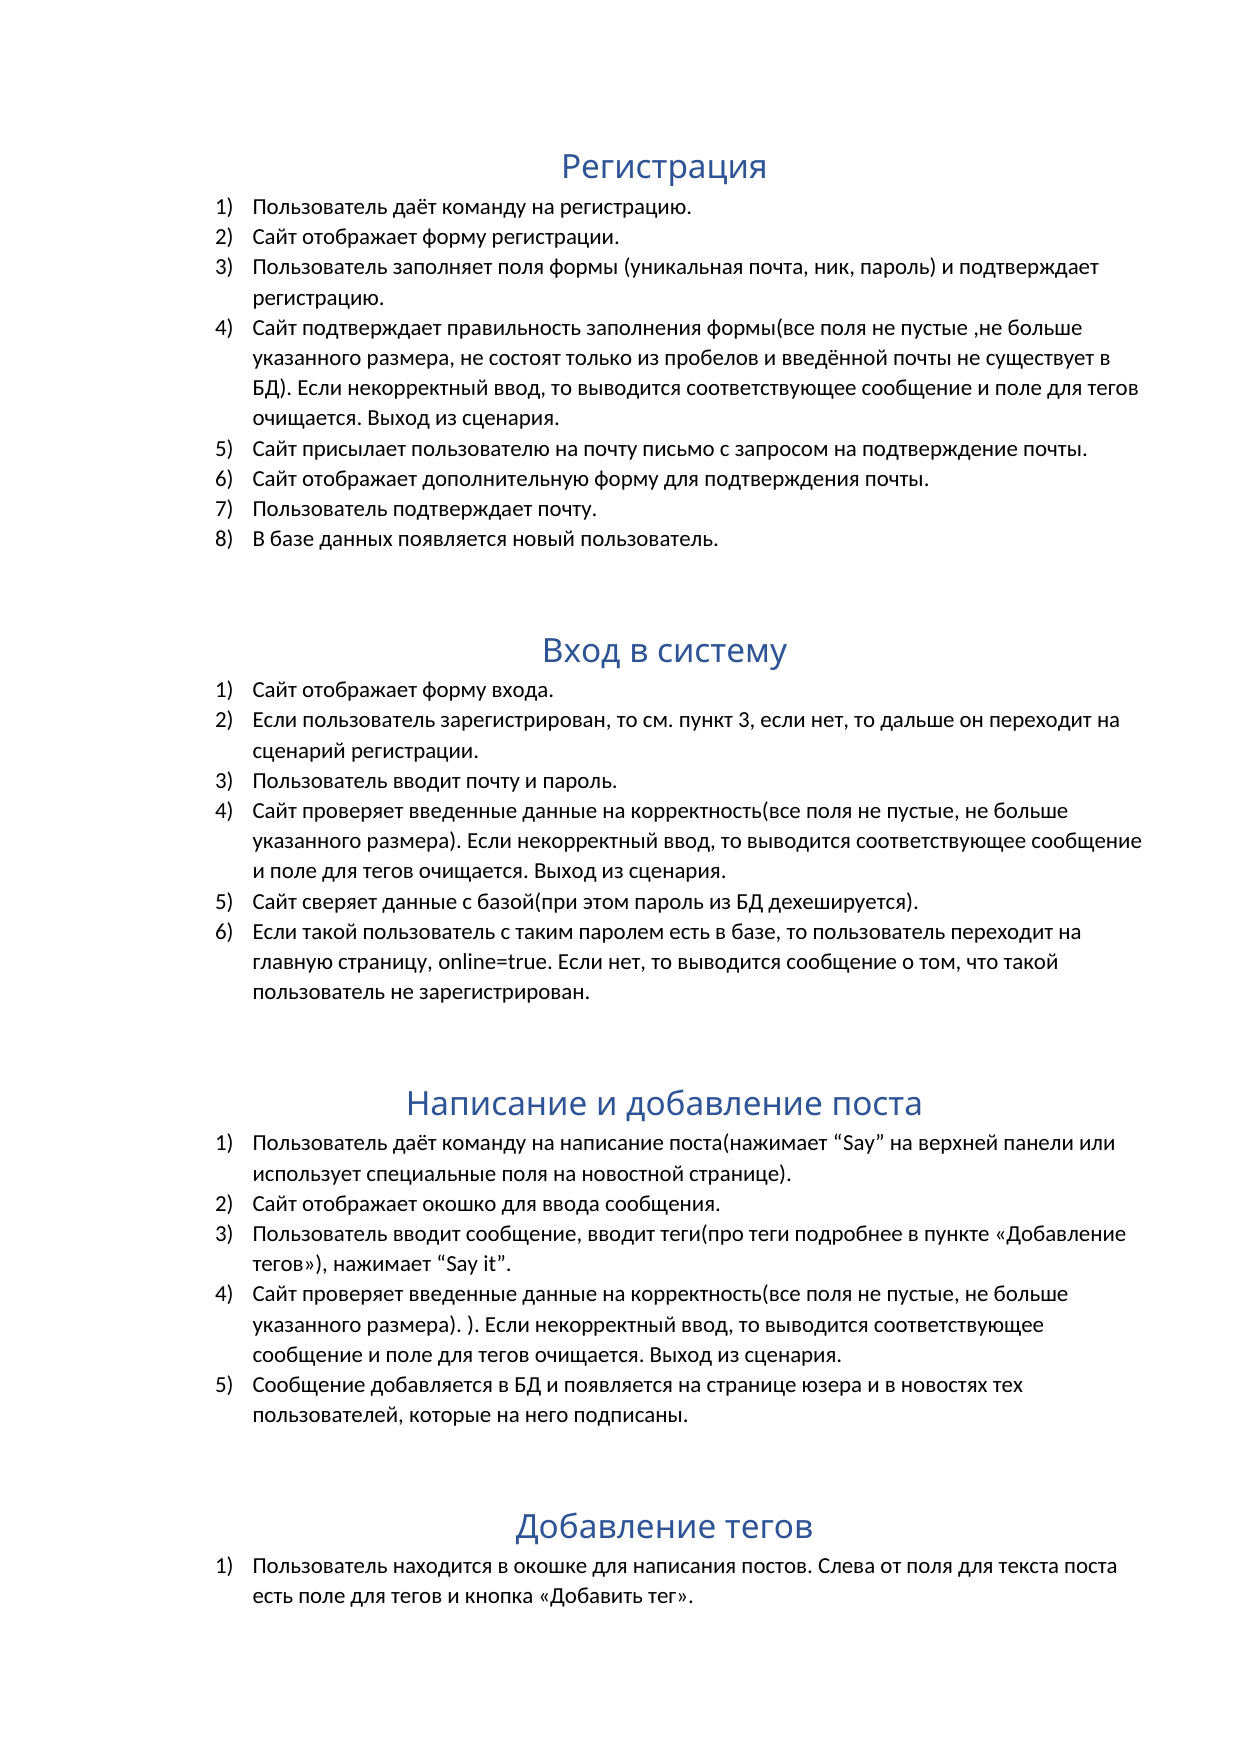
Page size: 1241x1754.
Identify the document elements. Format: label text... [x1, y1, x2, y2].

subtitle Вход в систему [177, 626, 1152, 672]
list Сайт отображает форму регистрации. [215, 222, 1152, 250]
list Пользователь подтверждает почту. [215, 494, 1152, 522]
list Сайт отображает дополнительную форму для подтверждения почты. [215, 464, 1152, 492]
list Сайт проверяет введенные данные на корректность(все поля не пустые, не больше указанного размера). ). Если некорректный ввод, то выводится соответствующее сообщение и поле для тегов очищается. Выход из сценария. [215, 1279, 1152, 1368]
list Пользователь вводит почту и пароль. [215, 766, 1152, 794]
list Сайт проверяет введенные данные на корректность(все поля не пустые, не больше указанного размера). Если некорректный ввод, то выводится соответствующее сообщение и поле для тегов очищается. Выход из сценария. [215, 796, 1152, 885]
list Пользователь находится в окошке для написания постов. Слева от поля для текста поста есть поле для тегов и кнопка «Добавить тег». [215, 1551, 1152, 1610]
subtitle Регистрация [177, 143, 1152, 188]
list Сайт сверяет данные с базой(при этом пароль из БД дехешируется). [215, 887, 1152, 915]
list Сообщение добавляется в БД и появляется на странице юзера и в новостях тех пользователей, которые на него подписаны. [215, 1370, 1152, 1428]
list Если пользователь зарегистрирован, то см. пункт 3, если нет, то дальше он переходит на сценарий регистрации. [215, 706, 1152, 764]
list В базе данных появляется новый пользователь. [215, 524, 1152, 552]
list Сайт отображает форму входа. [215, 675, 1152, 703]
list Если такой пользователь с таким паролем есть в базе, то пользователь переходит на главную страницу, online=true. Если нет, то выводится сообщение о том, что такой пользователь не зарегистрирован. [215, 917, 1152, 1006]
list Пользователь вводит сообщение, вводит теги(про теги подробнее в пункте «Добавление тегов»), нажимает “Say it”. [215, 1219, 1152, 1277]
list Сайт отображает окошко для ввода сообщения. [215, 1189, 1152, 1217]
list Сайт присылает пользователю на почту письмо с запросом на подтверждение почты. [215, 434, 1152, 462]
subtitle Написание и добавление поста [177, 1079, 1152, 1125]
subtitle Добавление тегов [177, 1502, 1152, 1548]
list Пользователь заполняет поля формы (уникальная почта, ник, пароль) и подтверждает регистрацию. [215, 252, 1152, 311]
list Сайт подтверждает правильность заполнения формы(все поля не пустые ,не больше указанного размера, не состоят только из пробелов и введённой почты не существует в БД). Если некорректный ввод, то выводится соответствующее сообщение и поле для тегов очищается. Выход из сценария. [215, 313, 1152, 432]
list Пользователь даёт команду на регистрацию. [215, 192, 1152, 220]
list Пользователь даёт команду на написание поста(нажимает “Say” на верхней панели или использует специальные поля на новостной странице). [215, 1128, 1152, 1187]
